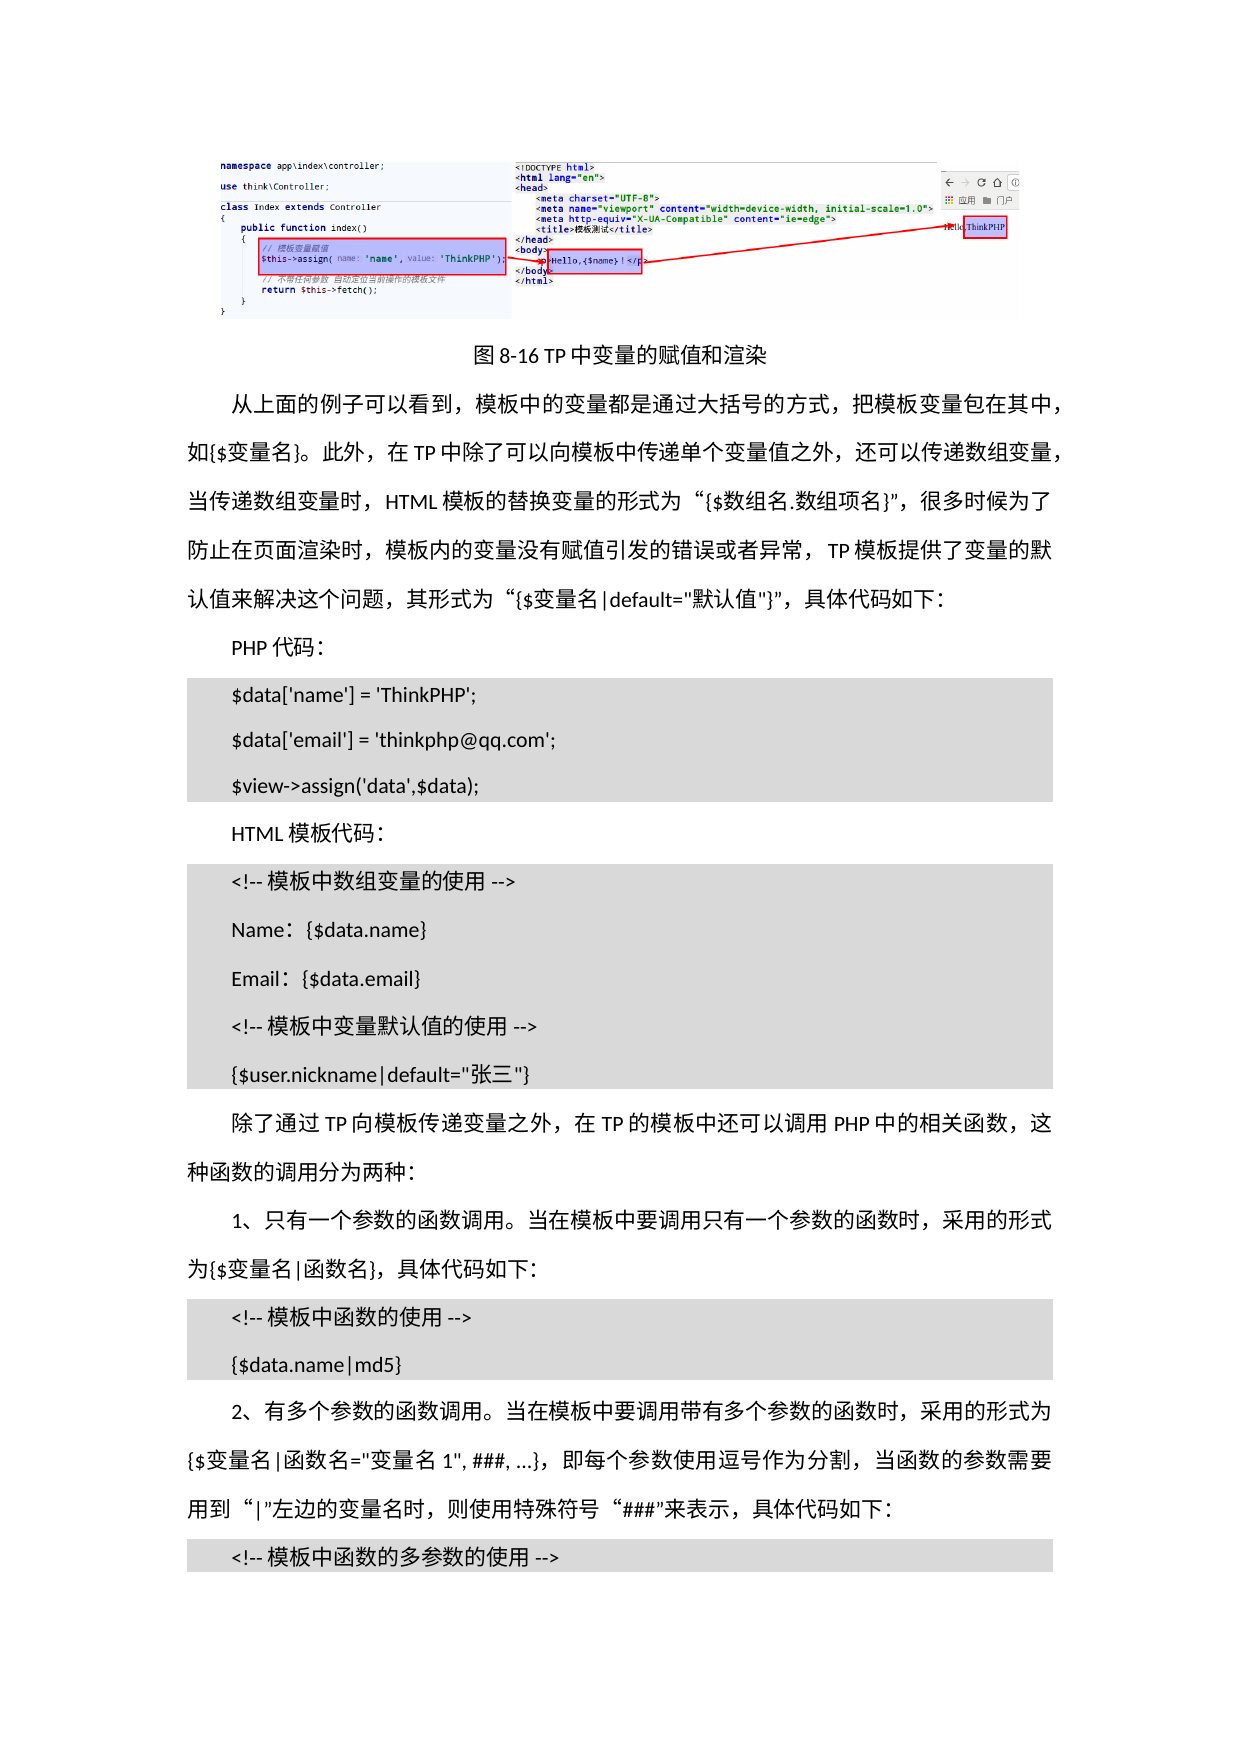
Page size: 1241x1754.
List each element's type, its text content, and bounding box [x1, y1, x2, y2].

text $data['email'] = 'thinkphp@qq.com'; [187, 724, 1053, 756]
text 从上面的例子可以看到，模板中的变量都是通过大括号的方式，把模板变量包在其中，如{$变量名}。此外，在TP中除了可以向模板中传递单个变量值之外，还可以传递数组变量，当传递数组变量时，HTML模板的替换变量的形式为“{$数组名.数组项名}”，很多时候为了防止在页面渲染时，模板内的变量没有赋值引发的错误或者异常，TP模板提供了变量的默认值来解决这个问题，其形式为“{$变量名|default="默认值"}”，具体代码如下： [187, 386, 1053, 614]
text <!-- 模板中函数的使用 --> [187, 1299, 1053, 1332]
text HTML模板代码： [187, 815, 1053, 848]
text 图8-16 TP中变量的赋值和渲染 [187, 338, 1053, 370]
text Email：{$data.email} [187, 960, 1053, 993]
text {$data.name|md5} [187, 1348, 1053, 1380]
text <!-- 模板中变量默认值的使用 --> [187, 1009, 1053, 1041]
text <!-- 模板中数组变量的使用 --> [187, 864, 1053, 896]
picture [220, 162, 1020, 319]
text 除了通过TP向模板传递变量之外，在TP的模板中还可以调用PHP中的相关函数，这种函数的调用分为两种： [187, 1105, 1053, 1187]
text $data['name'] = 'ThinkPHP'; [187, 678, 1053, 710]
text 1、只有一个参数的函数调用。当在模板中要调用只有一个参数的函数时，采用的形式为{$变量名|函数名}，具体代码如下： [187, 1202, 1053, 1284]
text 2、有多个参数的函数调用。当在模板中要调用带有多个参数的函数时，采用的形式为{$变量名|函数名="变量名1", ###, ...}，即每个参数使用逗号作为分割，当函数的参数需要用到“|”左边的变量名时，则使用特殊符号“###”来表示，具体代码如下： [187, 1394, 1053, 1524]
text PHP代码： [187, 629, 1053, 662]
text <!-- 模板中函数的多参数的使用 --> [187, 1539, 1053, 1572]
text Name：{$data.name} [187, 912, 1053, 944]
text $view->assign('data',$data); [187, 769, 1053, 802]
text {$user.nickname|default="张三"} [187, 1057, 1053, 1089]
